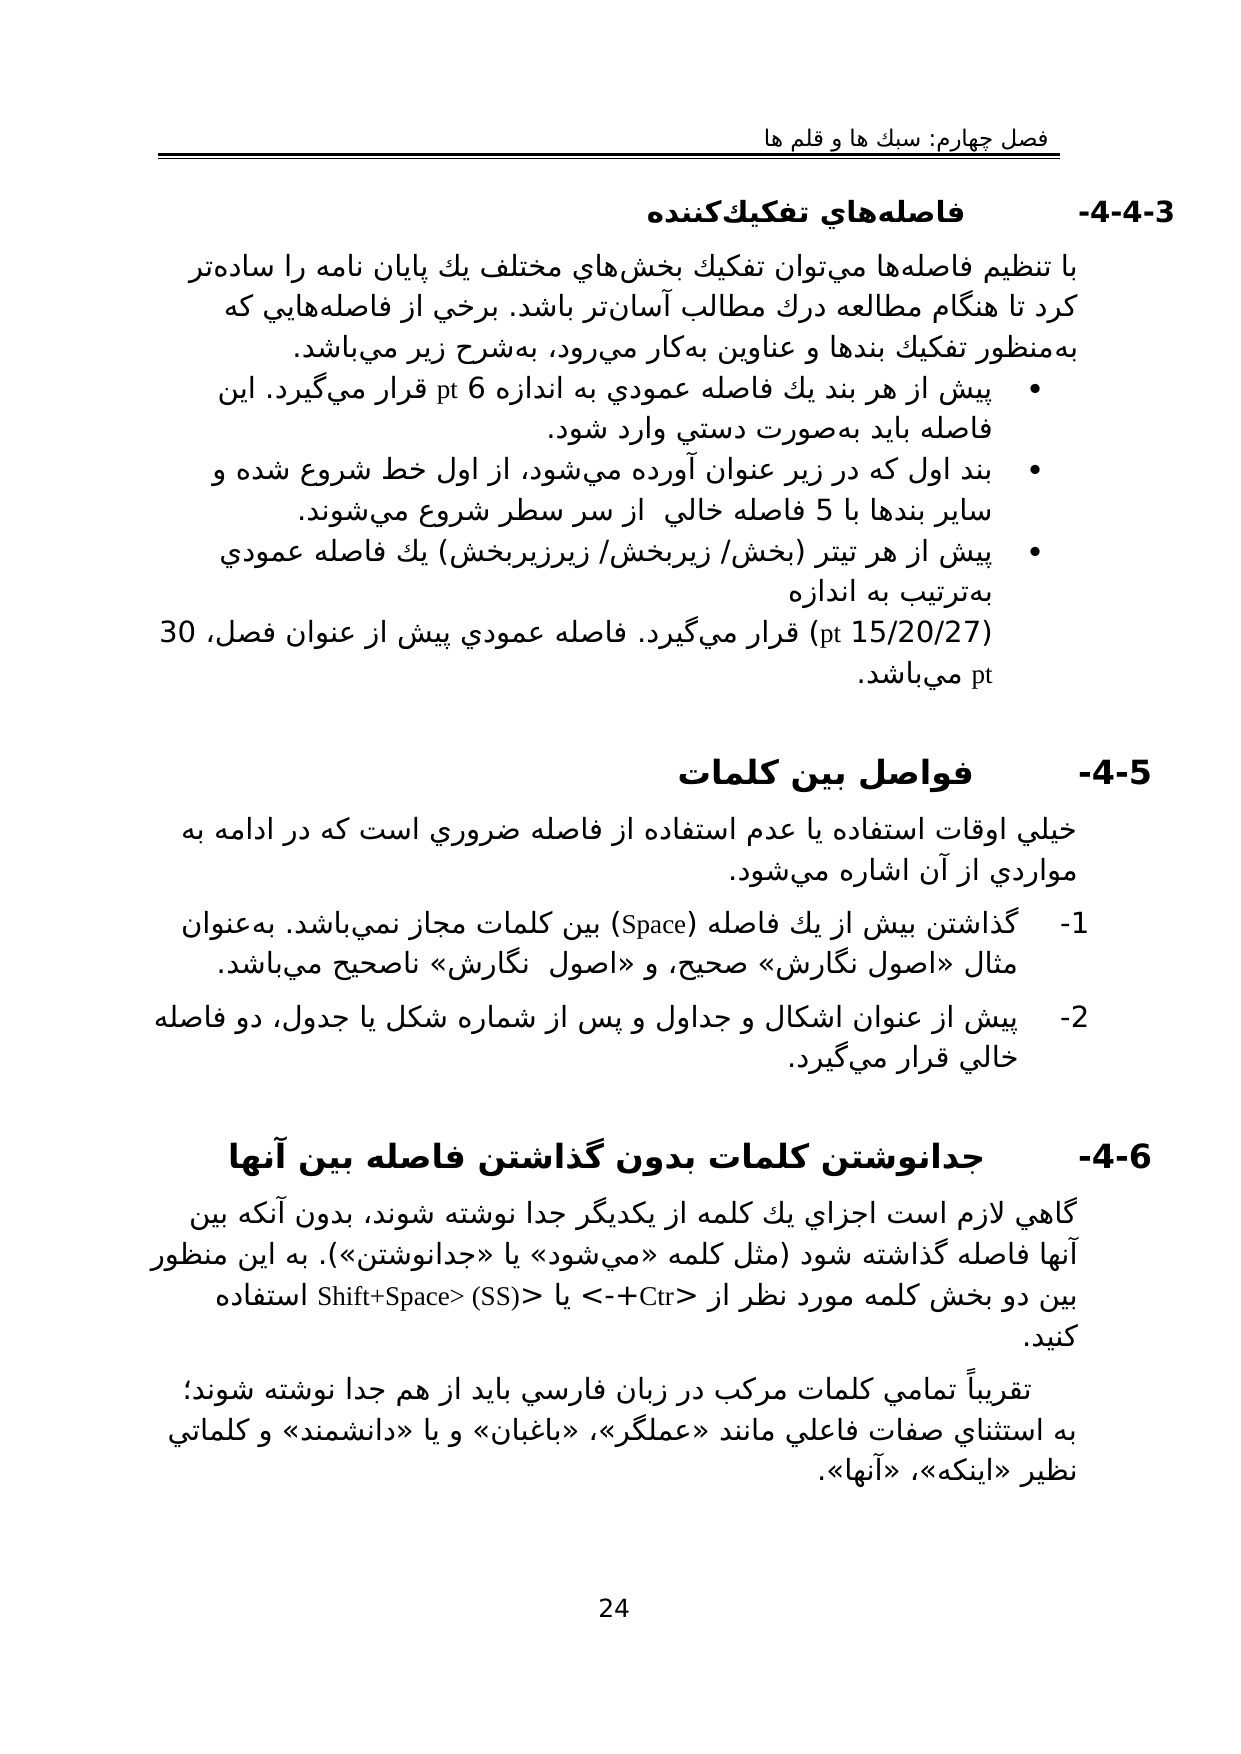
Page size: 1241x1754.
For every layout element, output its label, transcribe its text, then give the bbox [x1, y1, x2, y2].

subtitle فاصله‌هاي تفكيك‌كننده [150, 196, 1078, 229]
text خيلي اوقات استفاده يا عدم استفاده از فاصله ضروري است كه در ادامه به مواردي از آن اشاره مي‌شود‌.‌ [150, 812, 1078, 887]
text پیش از هر تيتر (بخش/ زير‌بخش/ زير‌زير‌بخش) يك فاصله عمودي به‌ترتيب به اندازه (15/20/27 pt) قرار مي‌گيرد‌.‌ فاصله عمودي پیش از عنوان فصل، 30 pt مي‌باشد. [150, 534, 1030, 690]
text تقريباً تمامي كلمات مركب در زبان فارسي بايد از هم جدا نوشته شوند؛ به استثناي صفات فاعلي مانند «عملگر»، «باغبان» و يا «دانشمند» و كلماتي نظير «اينكه»، «آنها». [150, 1372, 1078, 1488]
text با تنظيم فاصله‌ها مي‌توان تفكيك بخش‌هاي مختلف يك پایان نامه را ساده‌تر كرد تا هنگام مطالعه درك مطالب آسان‌تر باشد. برخي از فاصله‌هايي كه به‌منظور تفكيك بندها و عناوين به‌كار مي‌رود، به‌شرح زير مي‌باشد. [150, 249, 1078, 364]
text گاهي لازم است اجزاي يك كلمه از يكديگر جدا نوشته شوند، بدون آنكه بين آنها فاصله گذاشته شود (مثل كلمه «مي‌شود» يا «جدانوشتن»). به اين منظور بين دو بخش كلمه مورد نظر از <Ctr+-> يا <Shift+Space> (SS) استفاده كنيد. [150, 1197, 1078, 1353]
list پیش از عنوان اشكال و جداول و پس از شماره شكل يا جدول، دو فاصله خالي قرار مي‌گيرد. [150, 1000, 1060, 1075]
list گذاشتن بيش از يك فاصله (Space) بين كلمات مجاز نمي‌باشد‌.‌ به‌عنوان مثال «اصول نگارش» صحيح، و «اصول نگارش» ناصحیح مي‌باشد‌.‌ [150, 906, 1060, 981]
text پیش از هر بند يك فاصله عمودي به اندازه 6 pt قرار مي‌گيرد‌.‌ اين فاصله بايد به‌صورت دستي وارد شود. [150, 371, 1030, 446]
text بند اول كه در زير عنوان آورده مي‌شود، از اول خط شروع شده و ساير بندها با 5 فاصله خالي از سر سطر شروع مي‌شوند‌.‌ [150, 452, 1030, 527]
subtitle جدانوشتن كلمات بدون گذاشتن فاصله بين آنها [150, 1138, 1078, 1177]
subtitle فواصل بين كلمات [150, 753, 1078, 792]
